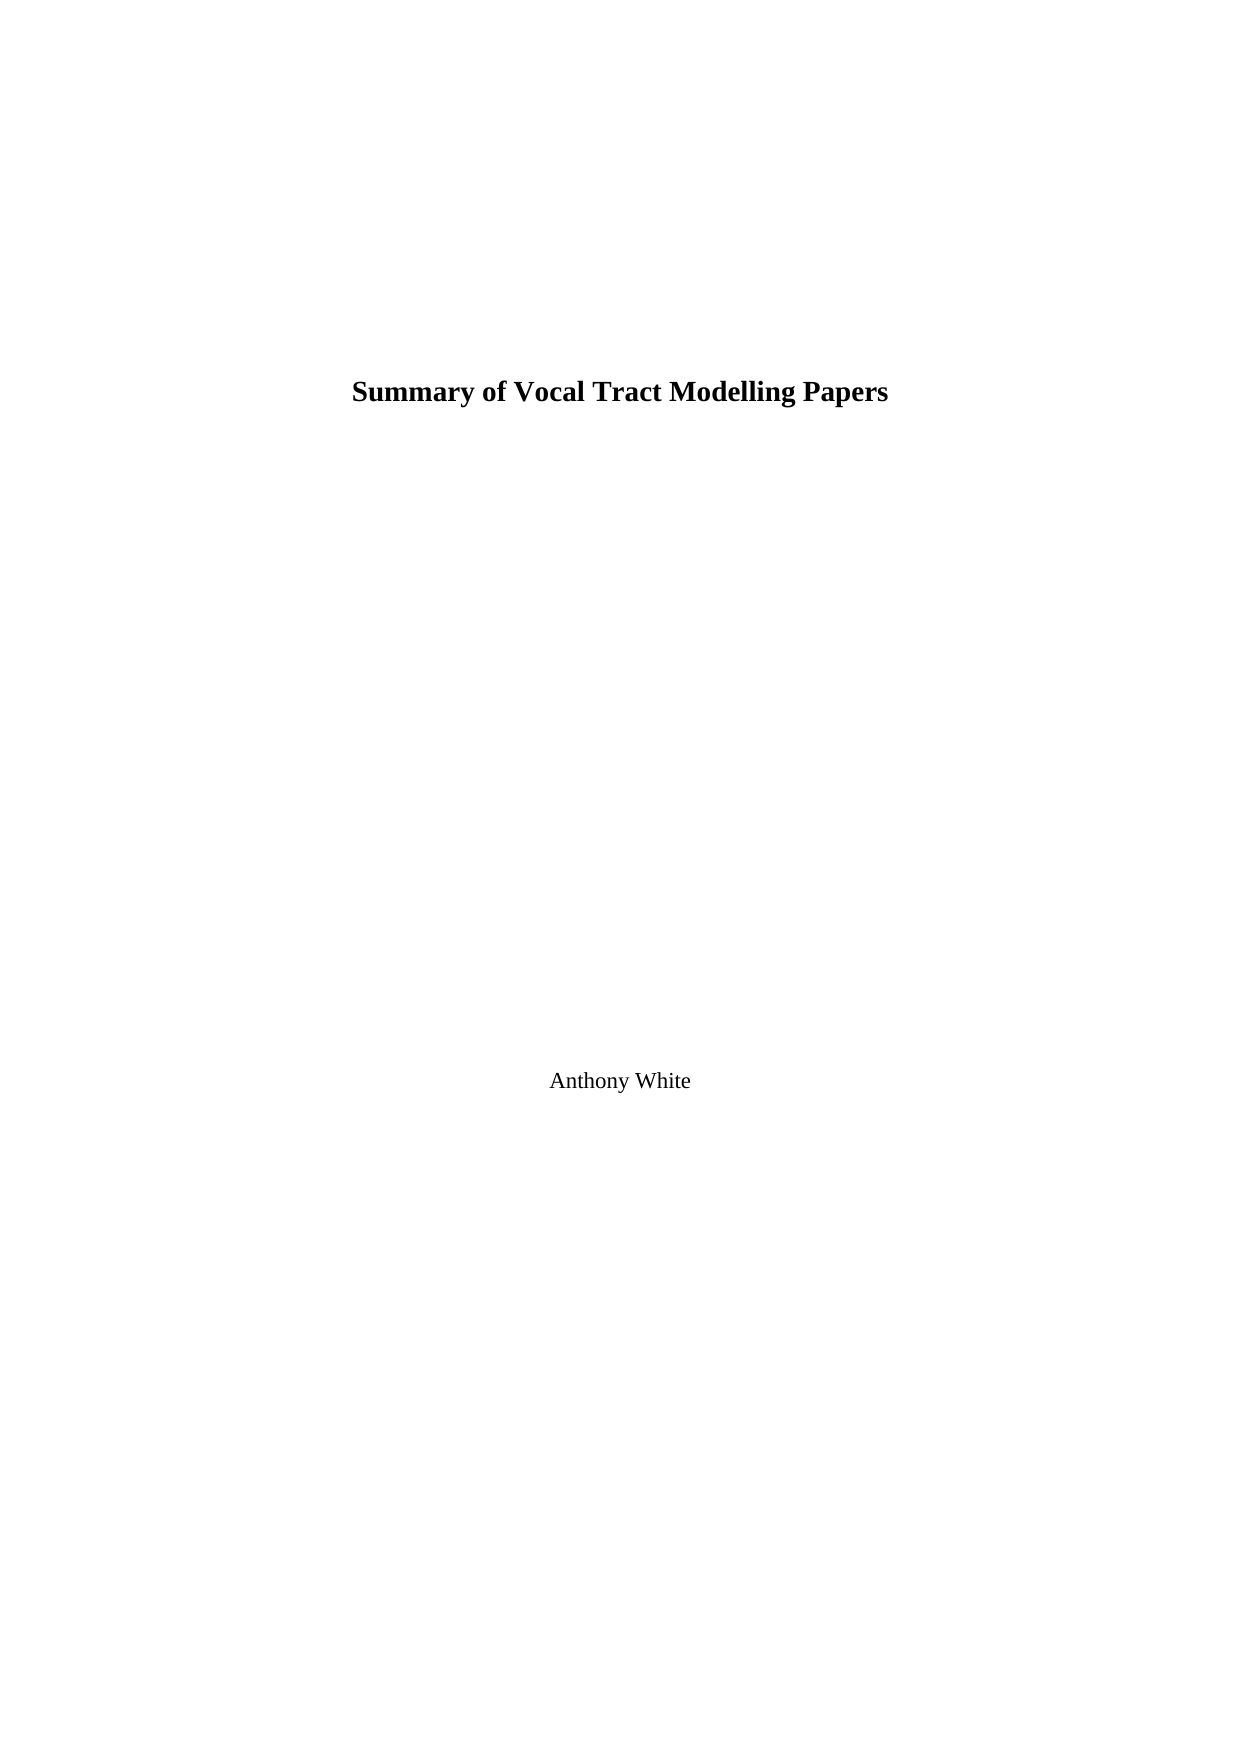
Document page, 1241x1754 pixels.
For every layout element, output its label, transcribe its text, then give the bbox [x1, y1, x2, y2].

text Summary of Vocal Tract Modelling Papers [150, 374, 1090, 408]
text Anthony White [150, 1067, 1090, 1093]
